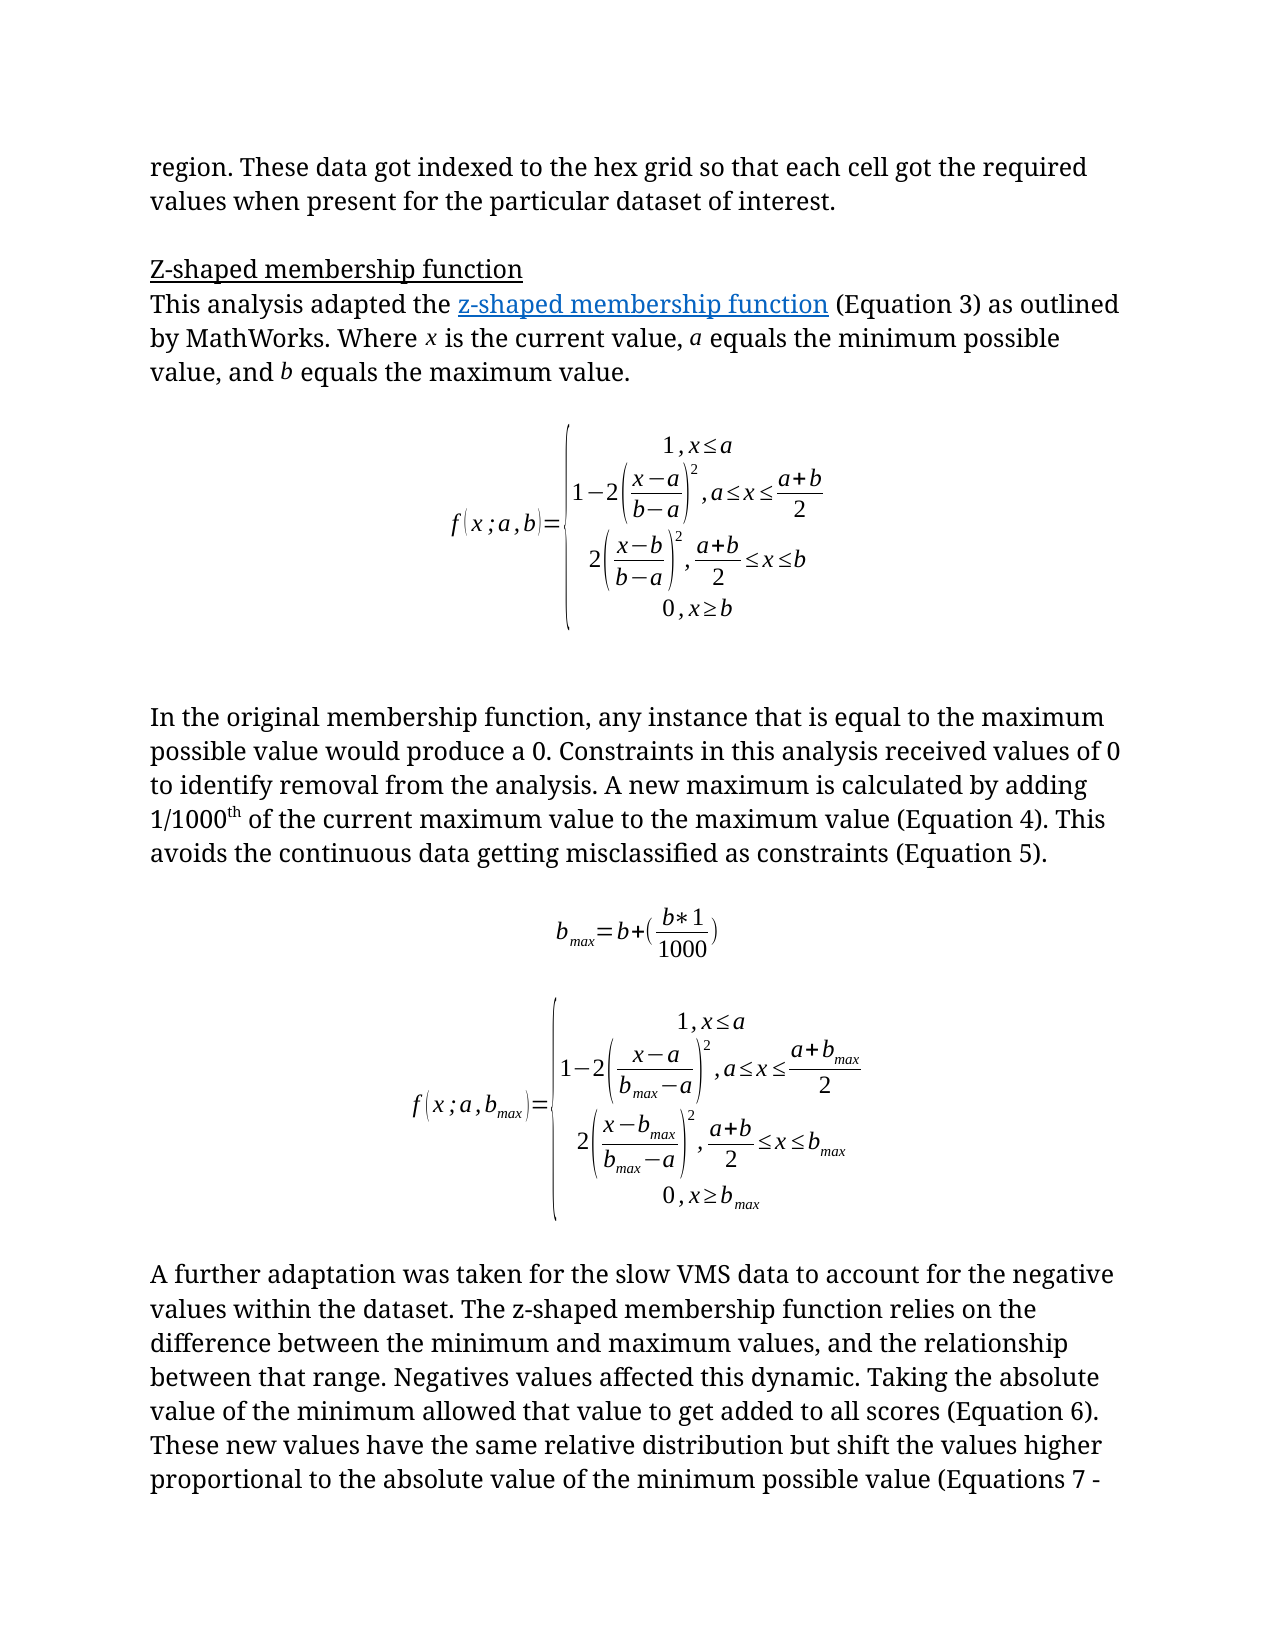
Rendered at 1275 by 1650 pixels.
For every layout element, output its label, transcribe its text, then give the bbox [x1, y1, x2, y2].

text This analysis adapted the z-shaped membership function (Equation 3) as outlined by MathWorks. Where is the current value, equals the minimum possible value, and equals the maximum value. [150, 286, 1125, 388]
text In the original membership function, any instance that is equal to the maximum possible value would produce a 0. Constraints in this analysis received values of 0 to identify removal from the analysis. A new maximum is calculated by adding 1/1000th of the current maximum value to the maximum value (Equation 4). This avoids the continuous data getting misclassified as constraints (Equation 5). [150, 699, 1125, 870]
text Z-shaped membership function [150, 252, 1125, 286]
